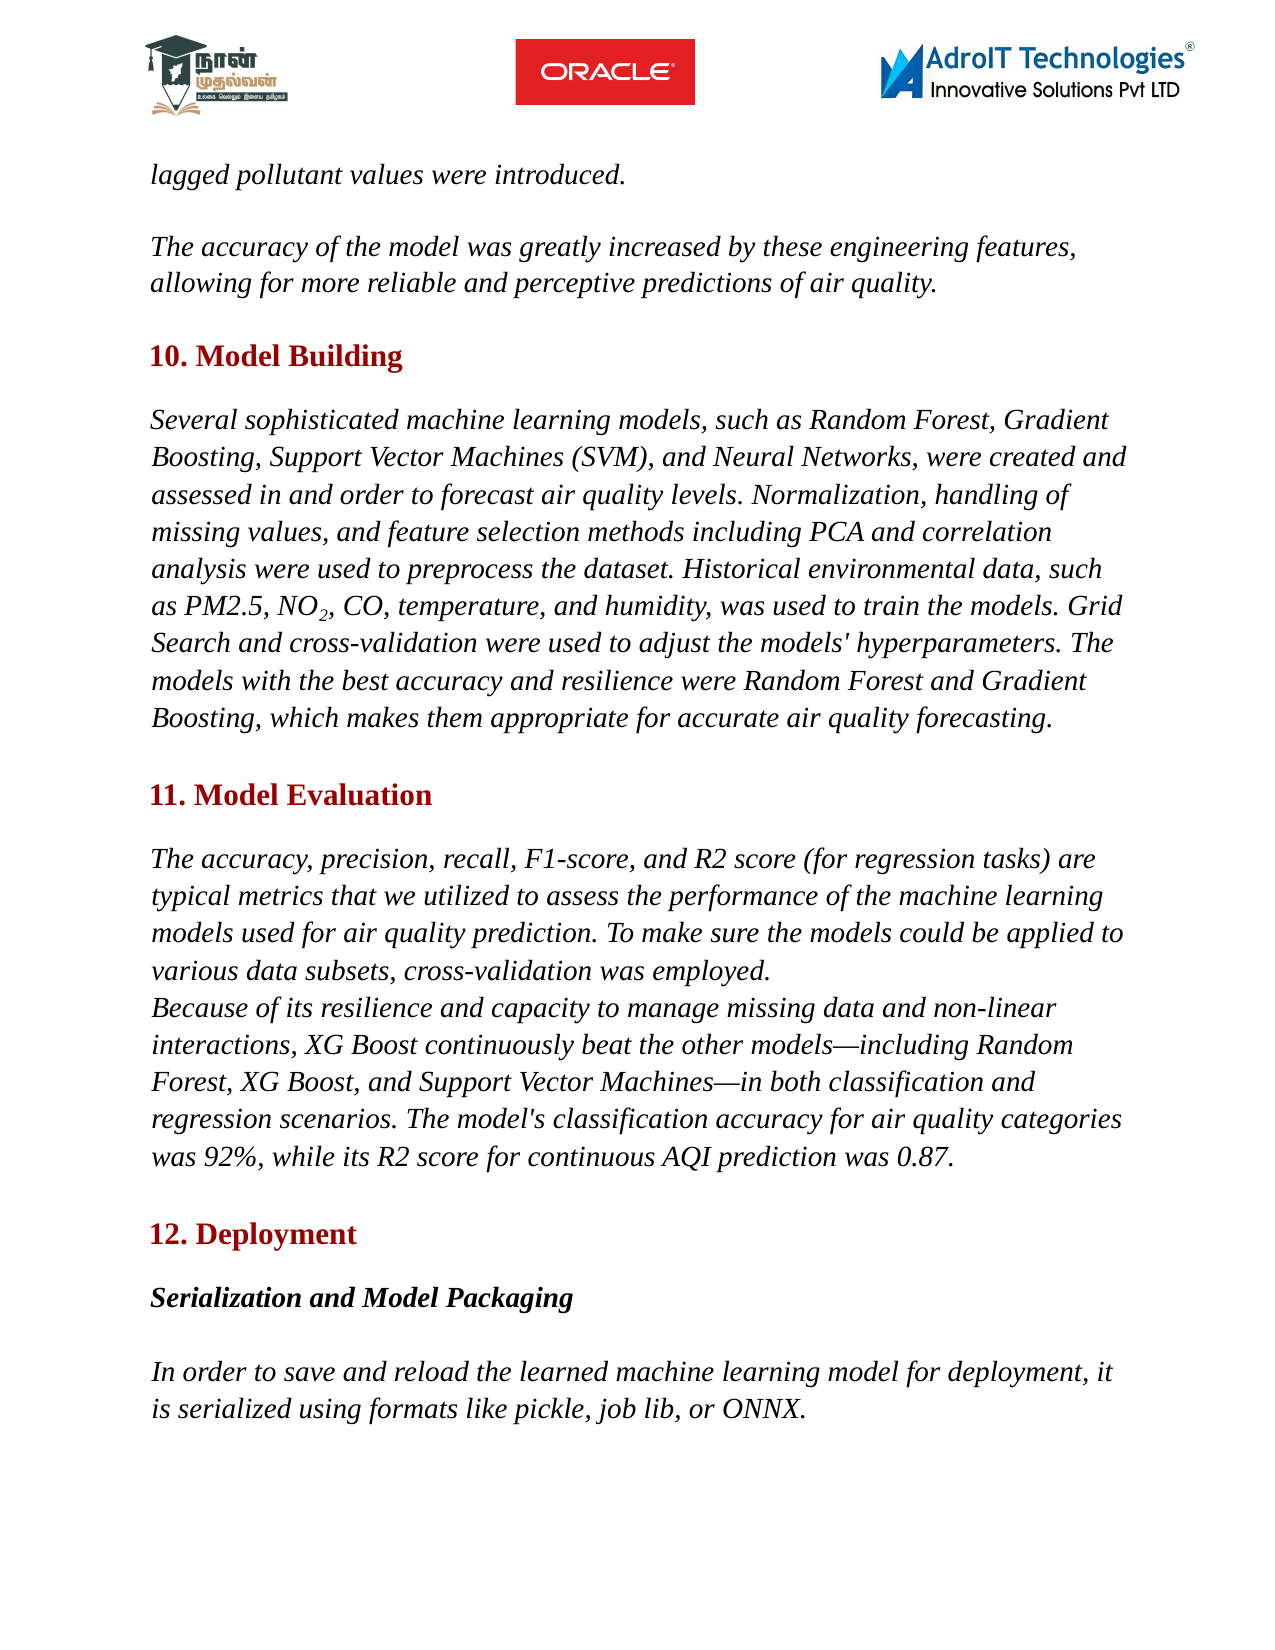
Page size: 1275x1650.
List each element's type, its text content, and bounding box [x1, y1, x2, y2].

picture [515, 39, 696, 105]
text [150, 1280, 1132, 1462]
text Several sophisticated machine learning models, such as Random Forest, Gradient Boosting, Support Vector Machines (SVM), and Neural Networks, were created and assessed in and order to forecast air quality levels. Normalization, handling of missing values, and feature selection methods including PCA and correlation analysis were used to preprocess the dataset. Historical environmental data, such as PM2.5, NO₂, CO, temperature, and humidity, was used to train the models. Grid Search and cross-validation were used to adjust the models' hyperparameters. The models with the best accuracy and resilience were Random Forest and Gradient Boosting, which makes them appropriate for accurate air quality forecasting. [150, 402, 1132, 733]
text The accuracy, precision, recall, F1-score, and R2 score (for regression tasks) are typical metrics that we utilized to assess the performance of the machine learning models used for air quality prediction. To make sure the models could be applied to various data subsets, cross-validation was employed. Because of its resilience and capacity to manage missing data and non-linear interactions, XG Boost continuously beat the other models—including Random Forest, XG Boost, and Support Vector Machines—in both classification and regression scenarios. The model's classification accuracy for air quality categories was 92%, while its R2 score for continuous AQI prediction was 0.87. [150, 841, 1132, 1172]
picture [878, 39, 1197, 105]
picture [140, 31, 290, 119]
subtitle 10. Model Building [148, 338, 705, 374]
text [150, 157, 1132, 299]
subtitle 12. Deployment [148, 1215, 705, 1251]
subtitle 11. Model Evaluation [148, 777, 705, 812]
